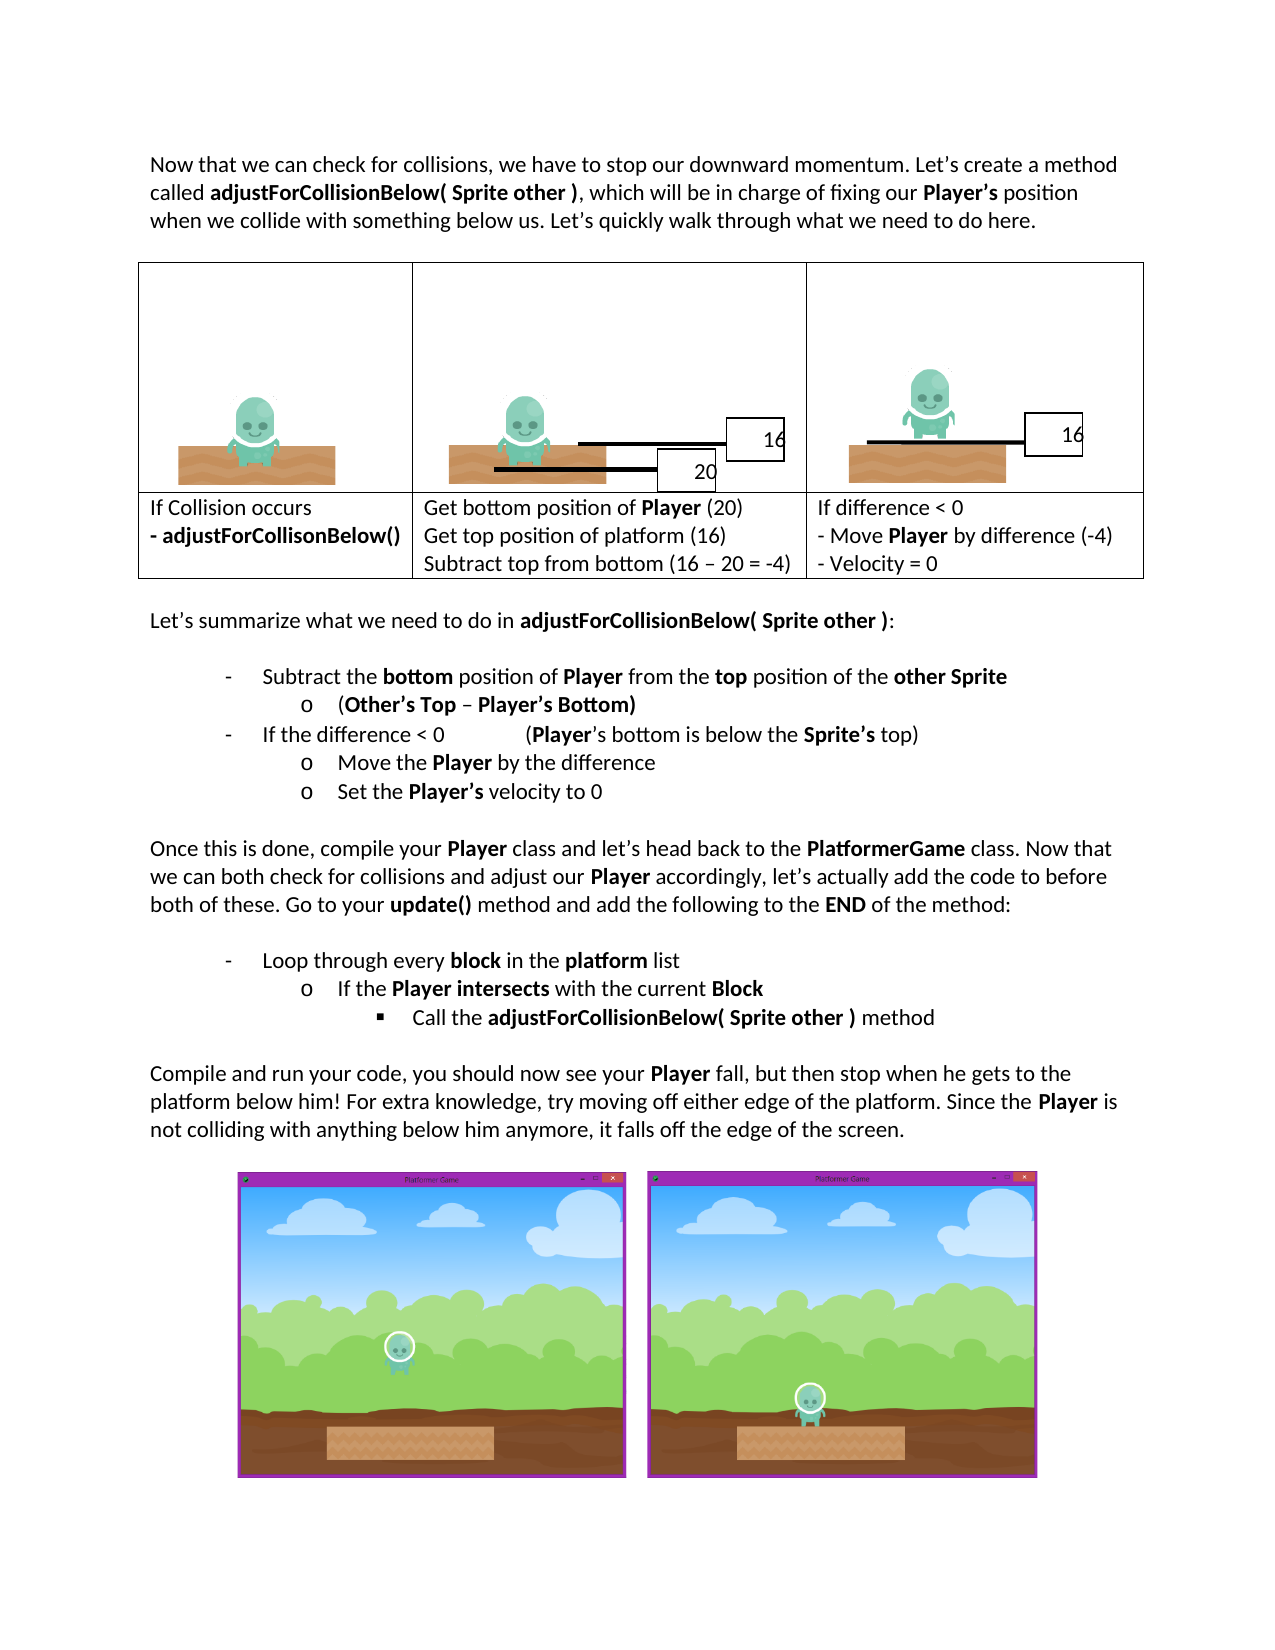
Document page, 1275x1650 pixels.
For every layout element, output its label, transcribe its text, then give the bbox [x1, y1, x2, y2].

picture [901, 362, 955, 437]
picture [647, 1171, 1038, 1478]
text Once this is done, compile your Player class and let’s head back to the PlatformerGame class. Now that we can both check for collisions and adjust our Player accordingly, let’s actually add the code to before both of these. Go to your update() method and add the following to the END of the method: [150, 834, 1125, 918]
picture [237, 1172, 627, 1478]
table_header [807, 263, 1143, 492]
list Call the adjustForCollisionBelow( Sprite other ) method [375, 1003, 1125, 1031]
table_cell Get bottom position of Player (20) Get top position of platform (16) Subtract top from bottom (16 – 20 = -4) [413, 493, 806, 577]
list Loop through every block in the platform list [225, 946, 1125, 974]
list Set the Player’s velocity to 0 [300, 777, 1125, 806]
list Subtract the bottom position of Player from the top position of the other Sprite [225, 662, 1125, 691]
list If the Player intersects with the current Block [300, 974, 1125, 1003]
picture [176, 390, 335, 484]
table_header [139, 263, 412, 492]
list If the difference < 0 (Player’s bottom is below the Sprite’s top) [225, 720, 1125, 748]
table_cell If Collision occurs - adjustForCollisonBelow() [139, 493, 412, 577]
text Now that we can check for collisions, we have to stop our downward momentum. Let’s create a method called adjustForCollisionBelow( Sprite other ), which will be in charge of fixing our Player’s position when we collide with something below us. Let’s quickly walk through what we need to do here. [150, 150, 1125, 234]
picture [446, 389, 606, 483]
table_header [413, 263, 806, 492]
picture [846, 445, 1006, 483]
text Let’s summarize what we need to do in adjustForCollisionBelow( Sprite other ): [150, 606, 1125, 634]
list (Other’s Top – Player’s Bottom) [300, 691, 1125, 720]
text Compile and run your code, you should now see your Player fall, but then stop when he gets to the platform below him! For extra knowledge, try moving off either edge of the platform. Since the Player is not colliding with anything below him anymore, it falls off the edge of the screen. [150, 1059, 1125, 1143]
list Move the Player by the difference [300, 748, 1125, 777]
table_cell If difference < 0 - Move Player by difference (-4) - Velocity = 0 [807, 493, 1143, 577]
